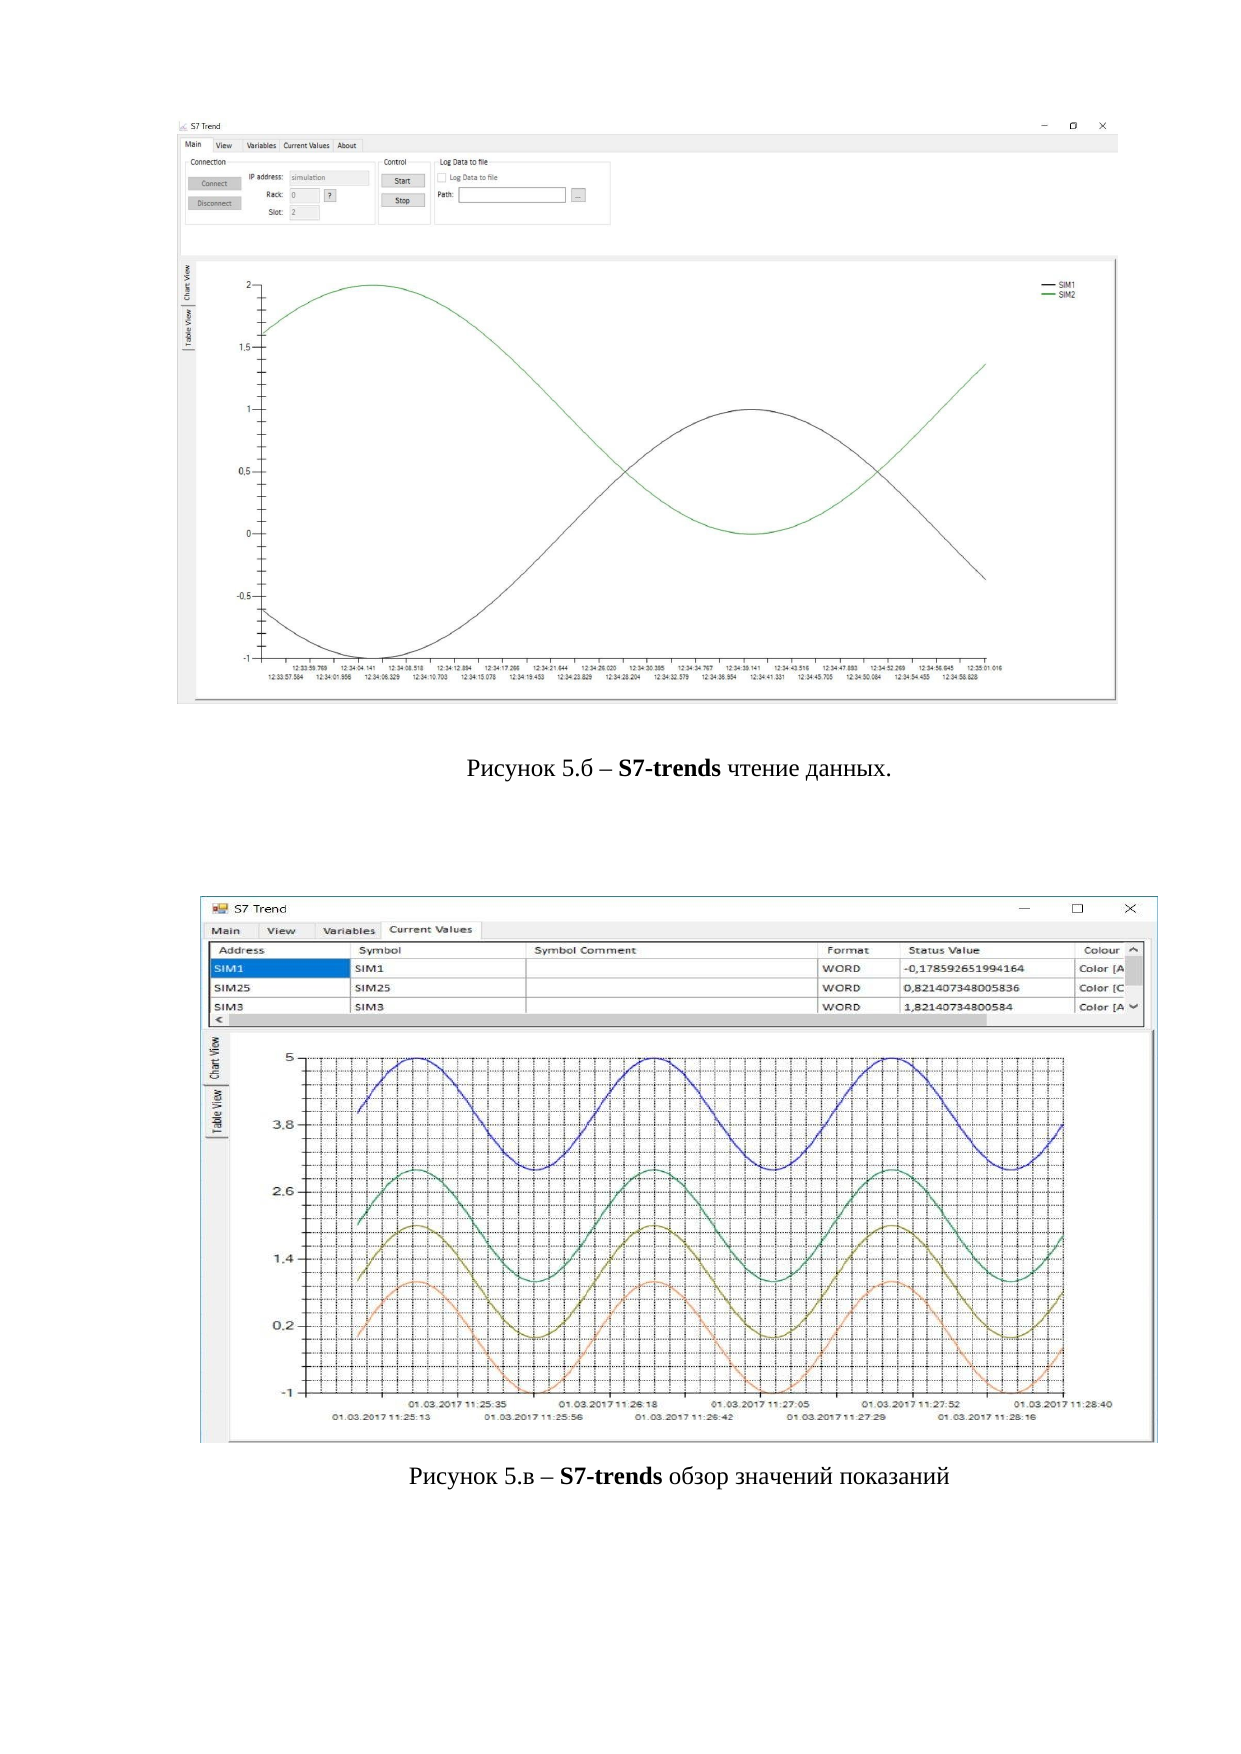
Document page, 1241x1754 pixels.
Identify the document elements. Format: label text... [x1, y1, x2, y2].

text Рисунок 5.в – S7-trends обзор значений показаний [177, 1461, 1181, 1490]
picture [200, 896, 1158, 1443]
picture [177, 118, 1118, 704]
text Рисунок 5.б – S7-trends чтение данных. [177, 753, 1181, 782]
